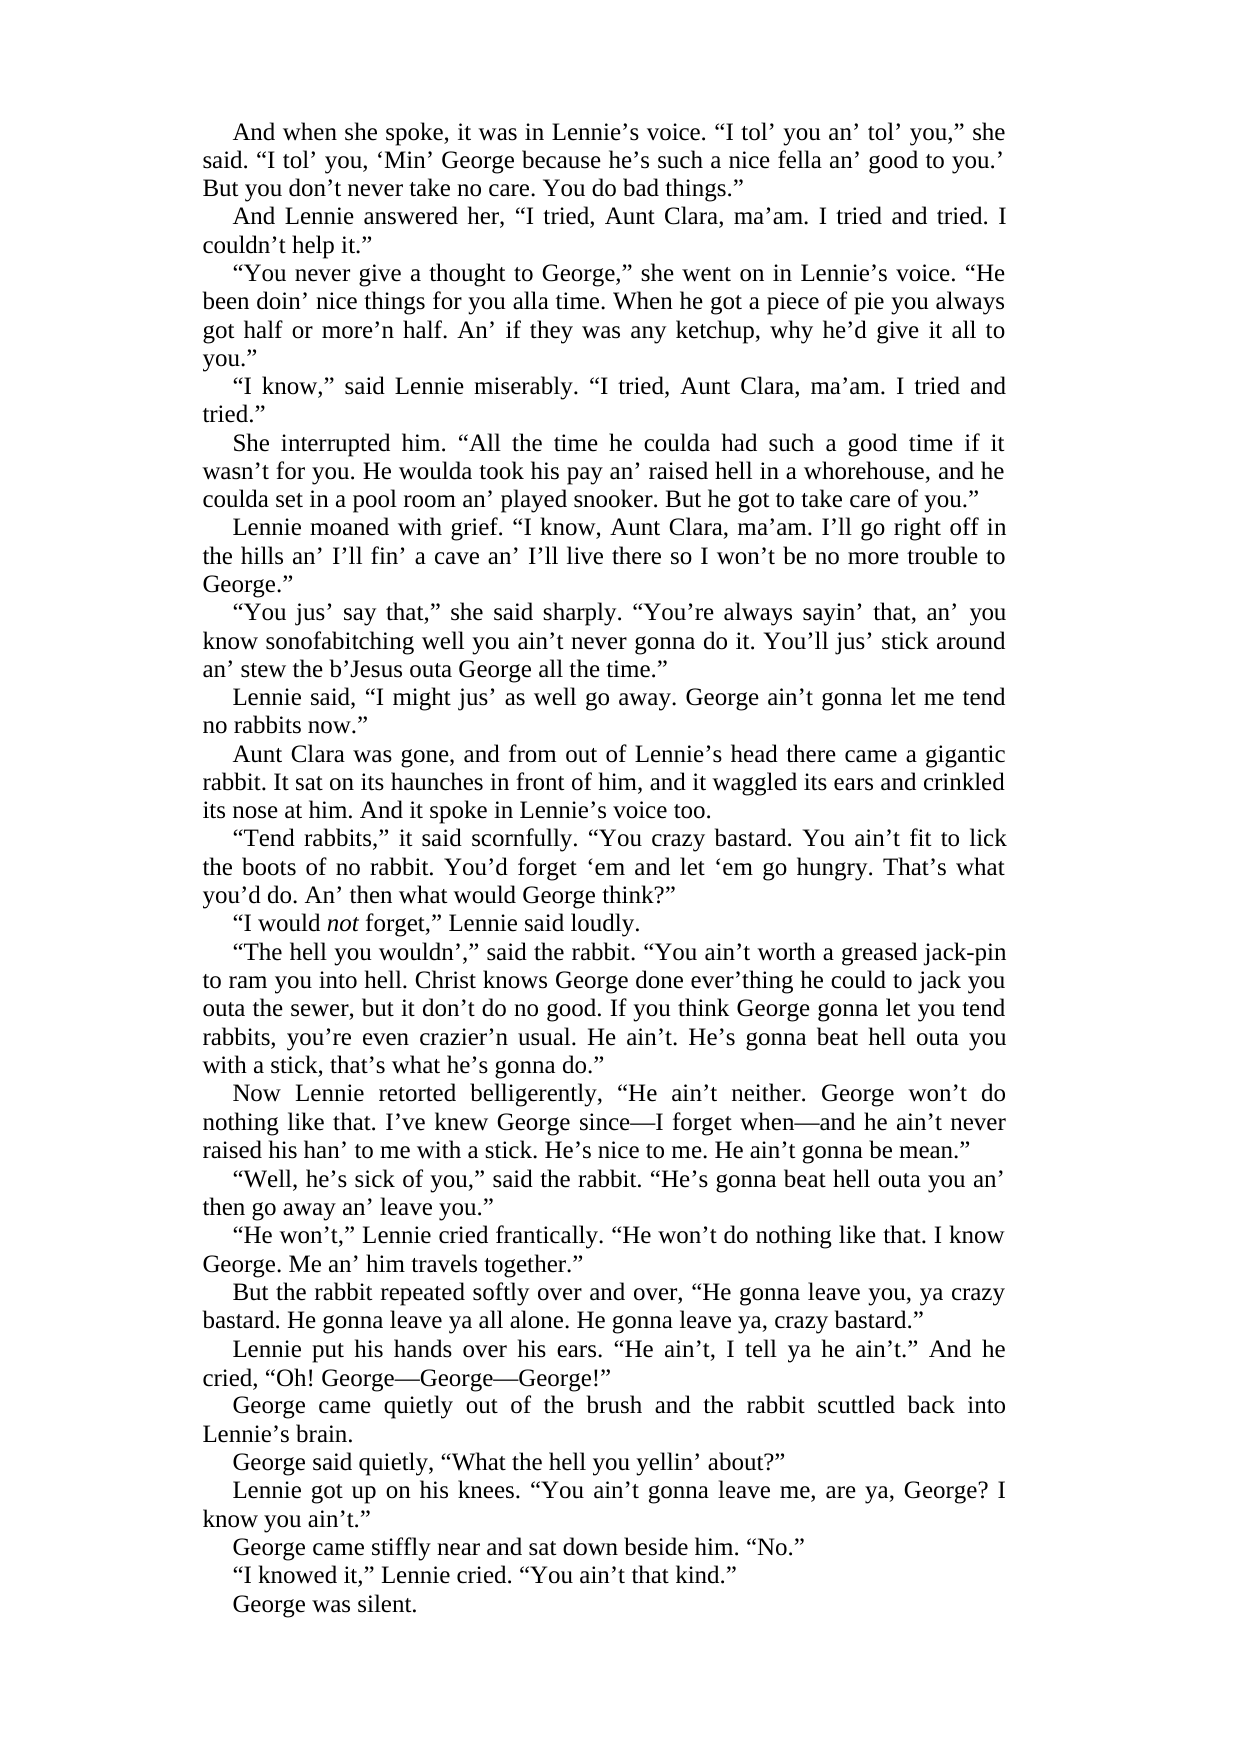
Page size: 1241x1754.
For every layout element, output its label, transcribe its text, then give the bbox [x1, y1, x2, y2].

text George came stiffly near and sat down beside him. “No.” “I knowed it,” Lennie cried. “You ain’t that kind.” George was silent. [232, 1533, 808, 1617]
text “The hell you wouldn’,” said the rabbit. “You ain’t worth a greased jack-pin to ram you into hell. Christ knows George done ever’thing he could to jack you outa the sewer, but it don’t do no good. If you think George gonna let you tend rabbits, you’re even crazier’n usual. He ain’t. He’s gonna beat hell outa you with a stick, that’s what he’s gonna do.” [202, 938, 1007, 1079]
text “Tend rabbits,” it said scornfully. “You crazy bastard. You ain’t fit to lick the boots of no rabbit. You’d forget ‘em and let ‘em go hungry. That’s what you’d do. An’ then what would George think?” [202, 824, 1007, 909]
text George came quietly out of the brush and the rabbit scuttled back into Lennie’s brain. [202, 1391, 1007, 1448]
text “I would not forget,” Lennie said loudly. [232, 909, 1109, 937]
text “You jus’ say that,” she said sharply. “You’re always sayin’ that, an’ you know sonofabitching well you ain’t never gonna do it. You’ll jus’ stick around an’ stew the b’Jesus outa George all the time.” [202, 598, 1007, 683]
text But the rabbit repeated softly over and over, “He gonna leave you, ya crazy bastard. He gonna leave ya all alone. He gonna leave ya, crazy bastard.” [202, 1278, 1007, 1334]
text George said quietly, “What the hell you yellin’ about?” [232, 1448, 1109, 1476]
text Lennie put his hands over his ears. “He ain’t, I tell ya he ain’t.” And he cried, “Oh! George—George—George!” [202, 1334, 1006, 1391]
text “Well, he’s sick of you,” said the rabbit. “He’s gonna beat hell outa you an’ then go away an’ leave you.” [202, 1164, 1006, 1221]
text And when she spoke, it was in Lennie’s voice. “I tol’ you an’ tol’ you,” she said. “I tol’ you, ‘Min’ George because he’s such a nice fella an’ good to you.’ But you don’t never take no care. You do bad things.” [202, 117, 1006, 202]
text Lennie said, “I might jus’ as well go away. George ain’t gonna let me tend no rabbits now.” [202, 683, 1006, 739]
text “I know,” said Lennie miserably. “I tried, Aunt Clara, ma’am. I tried and tried.” [202, 372, 1007, 428]
text Lennie moaned with grief. “I know, Aunt Clara, ma’am. I’ll go right off in the hills an’ I’ll fin’ a cave an’ I’ll live there so I won’t be no more trouble to George.” [202, 513, 1007, 598]
text “He won’t,” Lennie cried frantically. “He won’t do nothing like that. I know George. Me an’ him travels together.” [202, 1221, 1006, 1277]
text And Lennie answered her, “I tried, Aunt Clara, ma’am. I tried and tried. I couldn’t help it.” [202, 202, 1007, 259]
text She interrupted him. “All the time he coulda had such a good time if it wasn’t for you. He woulda took his pay an’ raised hell in a whorehouse, and he coulda set in a pool room an’ played snooker. But he got to take care of you.” [202, 428, 1007, 513]
text Now Lennie retorted belligerently, “He ain’t neither. George won’t do nothing like that. I’ve knew George since—I forget when—and he ain’t never raised his han’ to me with a stick. He’s nice to me. He ain’t gonna be mean.” [202, 1079, 1007, 1164]
text “You never give a thought to George,” she went on in Lennie’s voice. “He been doin’ nice things for you alla time. When he got a piece of pie you always got half or more’n half. An’ if they was any ketchup, why he’d give it all to you.” [202, 259, 1006, 372]
text Aunt Clara was gone, and from out of Lennie’s head there came a gigantic rabbit. It sat on its haunches in front of him, and it waggled its ears and crinkled its nose at him. And it spoke in Lennie’s voice too. [202, 739, 1007, 824]
text Lennie got up on his knees. “You ain’t gonna leave me, are ya, George? I know you ain’t.” [202, 1476, 1007, 1533]
